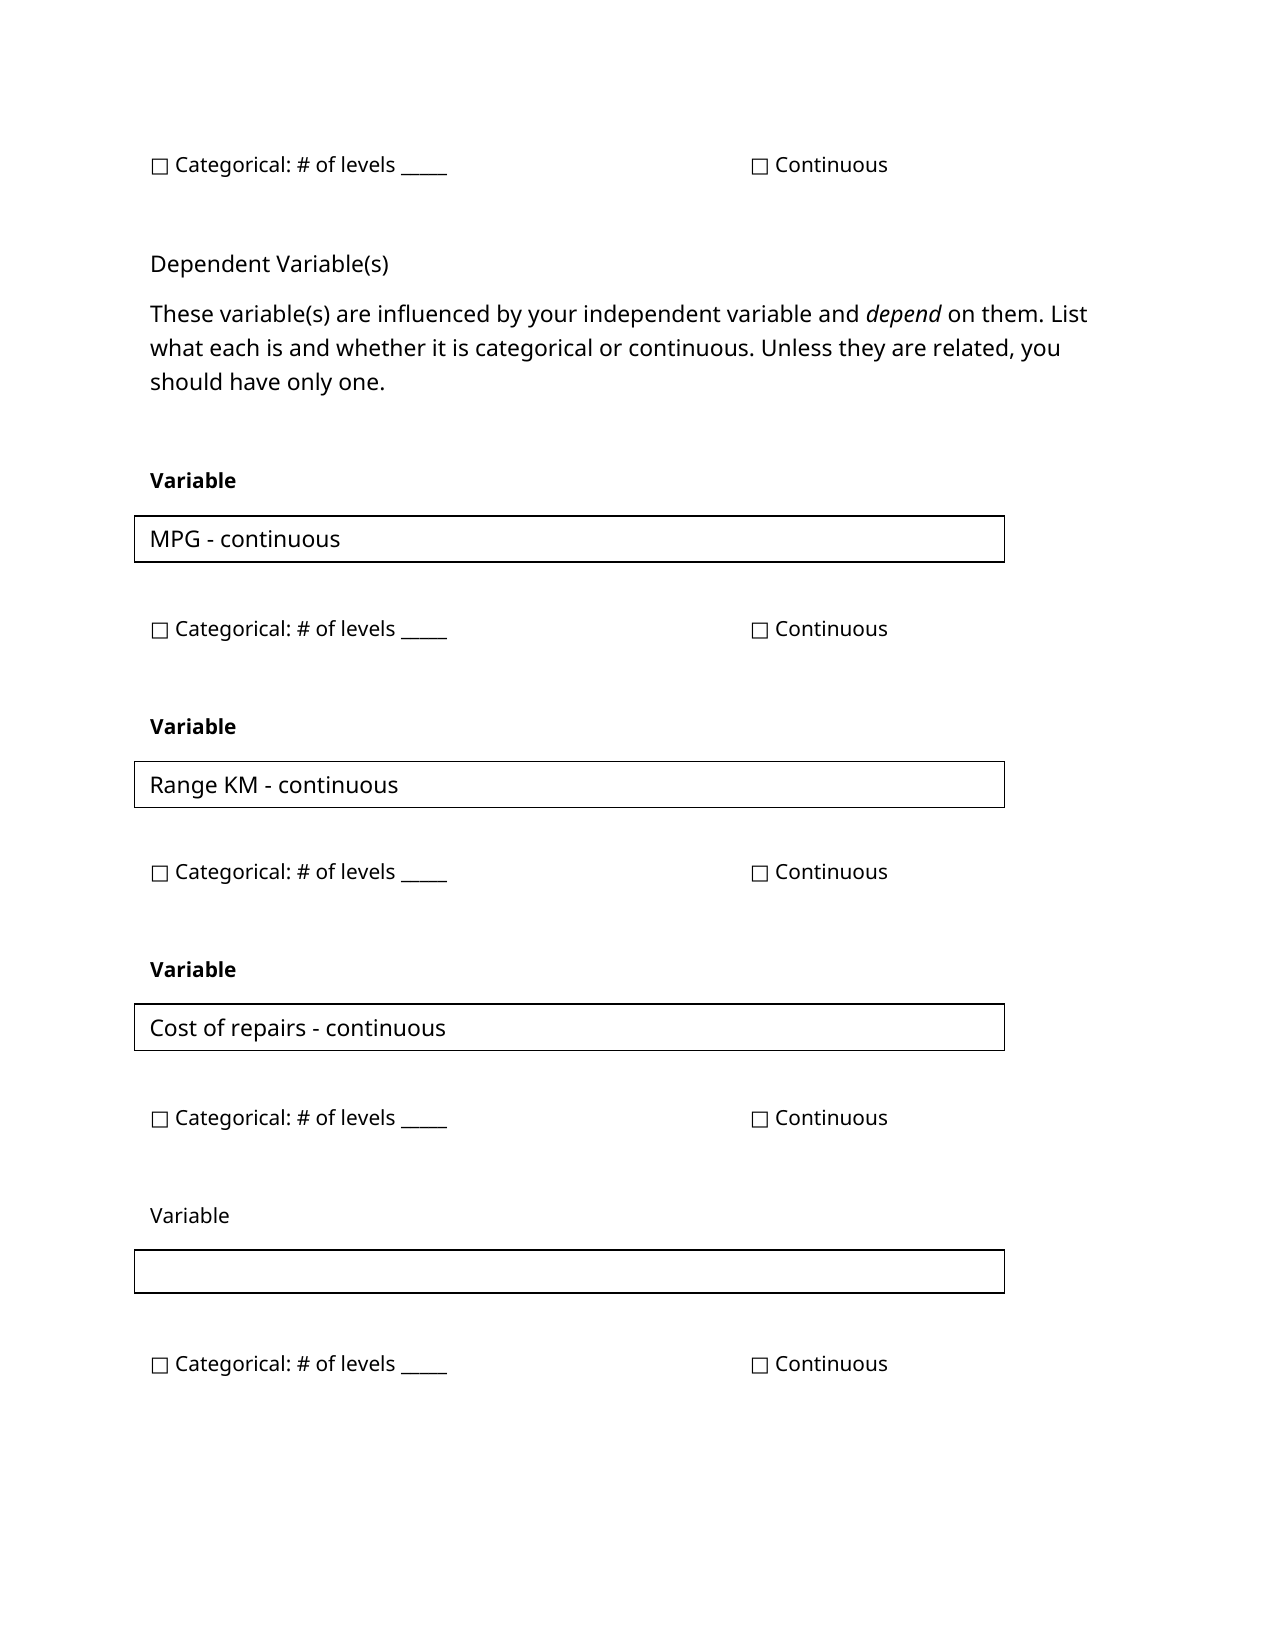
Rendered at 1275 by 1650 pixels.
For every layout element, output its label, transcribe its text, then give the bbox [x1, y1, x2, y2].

text □ Categorical: # of levels _____ □ Continuous [150, 1349, 1125, 1377]
text Dependent Variable(s) [150, 248, 1125, 279]
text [150, 150, 1125, 178]
text □ Categorical: # of levels _____ □ Continuous [150, 614, 1125, 643]
text Variable [150, 955, 1125, 983]
text Variable [150, 1201, 1125, 1229]
text Variable [150, 712, 1125, 741]
text Variable [150, 466, 1125, 495]
text □ Categorical: # of levels _____ □ Continuous [150, 857, 1125, 886]
text These variable(s) are influenced by your independent variable and depend on them. List what each is and whether it is categorical or continuous. Unless they are related, you should have only one. [150, 298, 1125, 397]
text □ Categorical: # of levels _____ □ Continuous [150, 1103, 1125, 1132]
